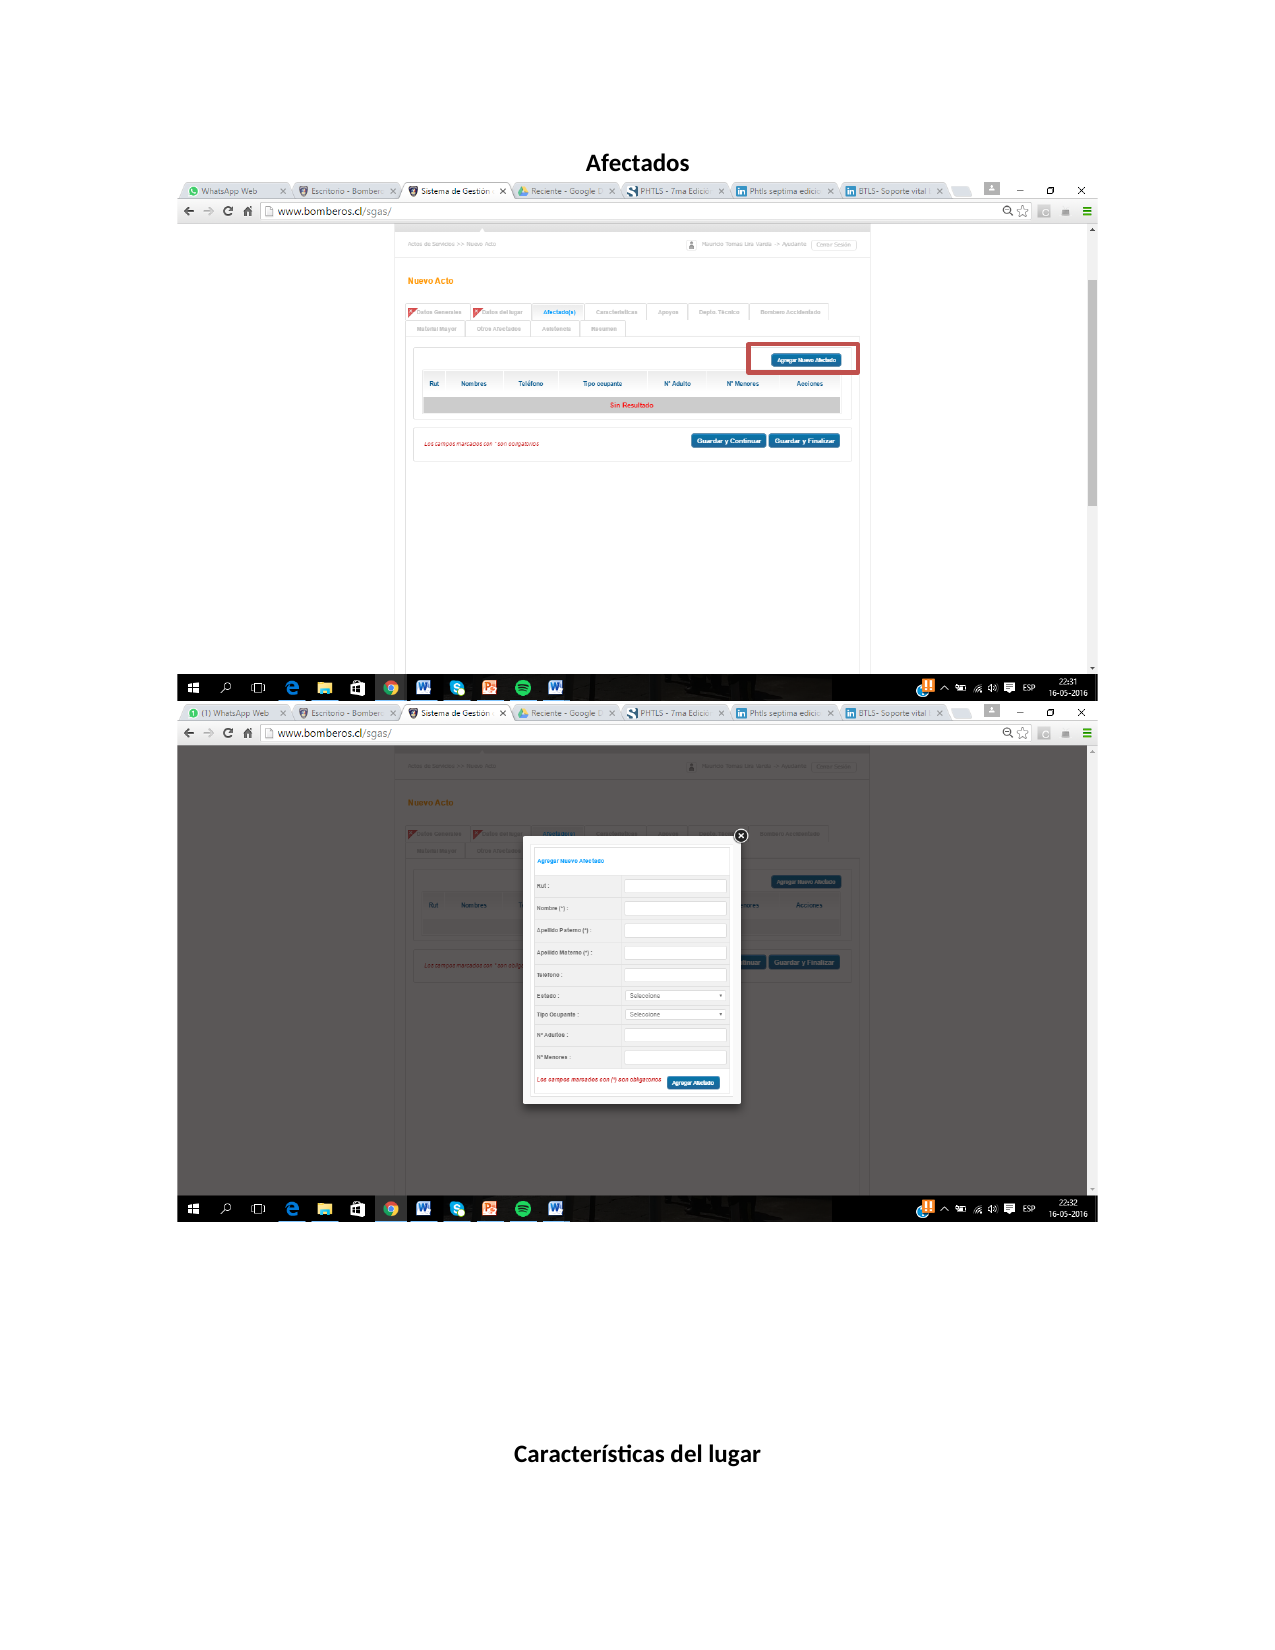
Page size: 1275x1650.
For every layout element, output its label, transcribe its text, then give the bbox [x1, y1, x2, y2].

text Características del lugar [177, 1438, 1098, 1469]
picture [177, 704, 1098, 1222]
text Afectados [177, 148, 1098, 178]
picture [177, 182, 1098, 701]
